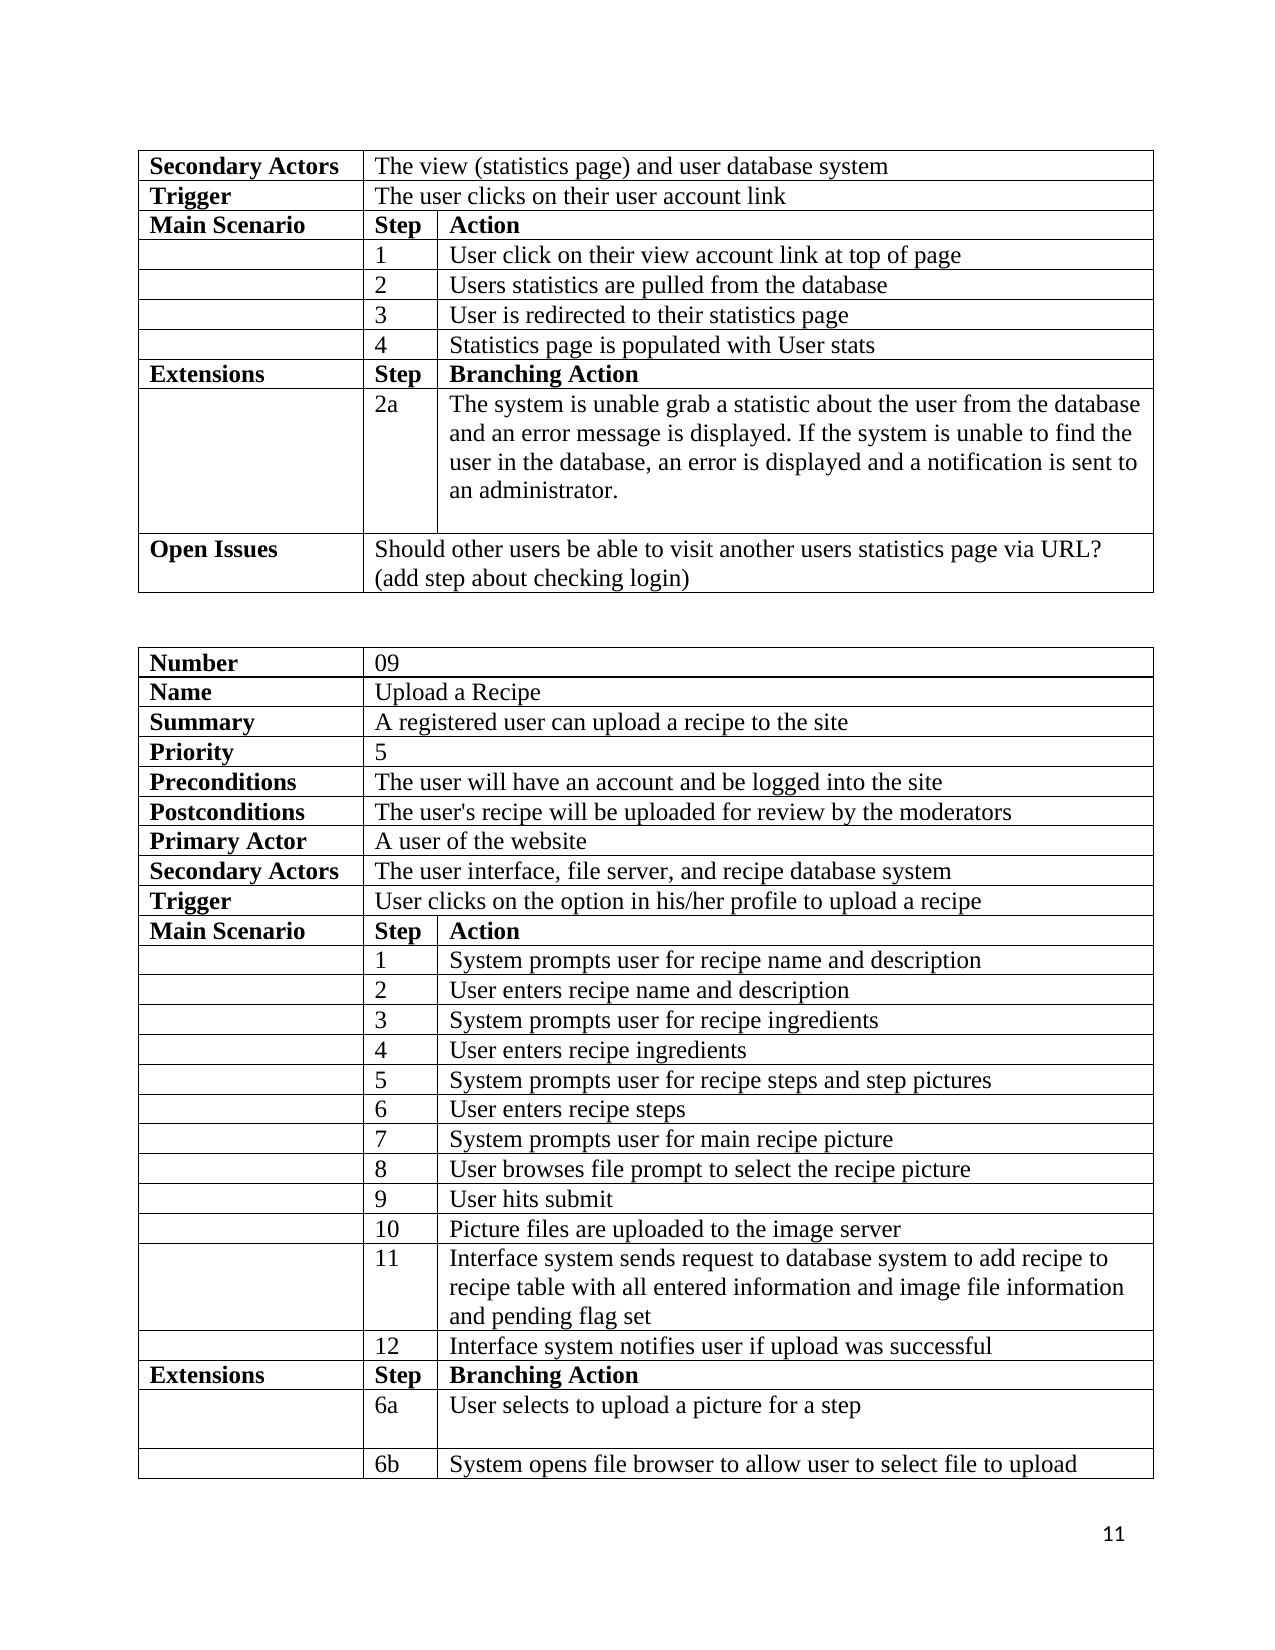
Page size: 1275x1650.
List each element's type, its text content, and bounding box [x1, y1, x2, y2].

table_cell User is redirected to their statistics page [438, 300, 1153, 329]
table_cell Extensions [139, 1361, 363, 1389]
table_cell 10 [364, 1214, 437, 1242]
table_cell Open Issues [139, 534, 363, 592]
table_cell 3 [364, 300, 437, 329]
table_cell Secondary Actors [139, 856, 363, 885]
table_cell The system is unable grab a statistic about the user from the database and an error message is displayed. If the system is unable to find the user in the database, an error is displayed and a notification is sent to an administrator. [438, 389, 1153, 533]
table_cell 12 [364, 1331, 437, 1359]
table_header 09 [364, 648, 1153, 676]
table_cell [139, 1095, 363, 1123]
table_cell [139, 1154, 363, 1183]
table_cell Secondary Actors [139, 151, 363, 180]
table_cell Should other users be able to visit another users statistics page via URL? (add step about checking login) [364, 534, 1153, 592]
table_cell Step [364, 1361, 437, 1389]
table_cell [139, 1331, 363, 1359]
table_cell User clicks on the option in his/her profile to upload a recipe [364, 886, 1153, 915]
table_cell System prompts user for main recipe picture [438, 1124, 1153, 1153]
table_cell User hits submit [438, 1184, 1153, 1213]
table_cell Primary Actor [139, 826, 363, 855]
table_cell [139, 240, 363, 269]
table_cell Branching Action [438, 360, 1153, 388]
table_cell Summary [139, 707, 363, 736]
table_cell [139, 1065, 363, 1093]
table_cell User enters recipe ingredients [438, 1035, 1153, 1064]
table_cell 8 [364, 1154, 437, 1183]
table_header Number [139, 648, 363, 676]
table_cell 4 [364, 330, 437, 358]
table_cell [139, 1390, 363, 1448]
table_cell Main Scenario [139, 211, 363, 239]
table_cell User selects to upload a picture for a step [438, 1390, 1153, 1448]
table_cell 9 [364, 1184, 437, 1213]
table_cell 5 [364, 1065, 437, 1093]
table_cell 11 [364, 1244, 437, 1330]
table_cell 1 [364, 240, 437, 269]
table_cell A user of the website [364, 826, 1153, 855]
table_cell Name [139, 678, 363, 706]
table_cell The user interface, file server, and recipe database system [364, 856, 1153, 885]
table_cell [139, 1005, 363, 1034]
table_cell System prompts user for recipe name and description [438, 946, 1153, 974]
table_cell Interface system sends request to database system to add recipe to recipe table with all entered information and image file information and pending flag set [438, 1244, 1153, 1330]
table_cell The user's recipe will be uploaded for review by the moderators [364, 797, 1153, 825]
table_cell User enters recipe name and description [438, 975, 1153, 1004]
table_cell 1 [364, 946, 437, 974]
table_cell The view (statistics page) and user database system [364, 151, 1153, 180]
table_cell [139, 946, 363, 974]
table_cell Step [364, 360, 437, 388]
table_cell 6a [364, 1390, 437, 1448]
table_cell Branching Action [438, 1361, 1153, 1389]
table_cell A registered user can upload a recipe to the site [364, 707, 1153, 736]
table_cell [139, 1124, 363, 1153]
table_cell Picture files are uploaded to the image server [438, 1214, 1153, 1242]
table_cell User click on their view account link at top of page [438, 240, 1153, 269]
table_cell 3 [364, 1005, 437, 1034]
table_cell Postconditions [139, 797, 363, 825]
table_cell [139, 389, 363, 533]
table_cell Action [438, 916, 1153, 944]
table_cell Step [364, 916, 437, 944]
table_cell 6 [364, 1095, 437, 1123]
table_cell [139, 300, 363, 329]
table_cell The user will have an account and be logged into the site [364, 767, 1153, 796]
table_cell Step [364, 211, 437, 239]
table_cell System prompts user for recipe ingredients [438, 1005, 1153, 1034]
table_cell [139, 270, 363, 299]
table_cell Action [438, 211, 1153, 239]
table_cell 4 [364, 1035, 437, 1064]
table_cell 5 [364, 737, 1153, 766]
table_cell Extensions [139, 360, 363, 388]
table_cell Statistics page is populated with User stats [438, 330, 1153, 358]
table_cell 2 [364, 975, 437, 1004]
table_cell [139, 1184, 363, 1213]
table_cell User enters recipe steps [438, 1095, 1153, 1123]
table_cell 2 [364, 270, 437, 299]
table_cell Upload a Recipe [364, 678, 1153, 706]
table_cell [139, 975, 363, 1004]
table_cell Trigger [139, 886, 363, 915]
table_cell Priority [139, 737, 363, 766]
table_cell System opens file browser to allow user to select file to upload [438, 1449, 1153, 1478]
table_cell Interface system notifies user if upload was successful [438, 1331, 1153, 1359]
table_cell Trigger [139, 181, 363, 209]
table_cell 6b [364, 1449, 437, 1478]
table_cell The user clicks on their user account link [364, 181, 1153, 209]
table_cell 7 [364, 1124, 437, 1153]
table_cell User browses file prompt to select the recipe picture [438, 1154, 1153, 1183]
table_cell [139, 1214, 363, 1242]
table_cell Preconditions [139, 767, 363, 796]
table_cell Main Scenario [139, 916, 363, 944]
table_cell System prompts user for recipe steps and step pictures [438, 1065, 1153, 1093]
table_cell 2a [364, 389, 437, 533]
table_cell Users statistics are pulled from the database [438, 270, 1153, 299]
table_cell [139, 1244, 363, 1330]
table_cell [139, 330, 363, 358]
table_cell [139, 1449, 363, 1478]
table_cell [139, 1035, 363, 1064]
